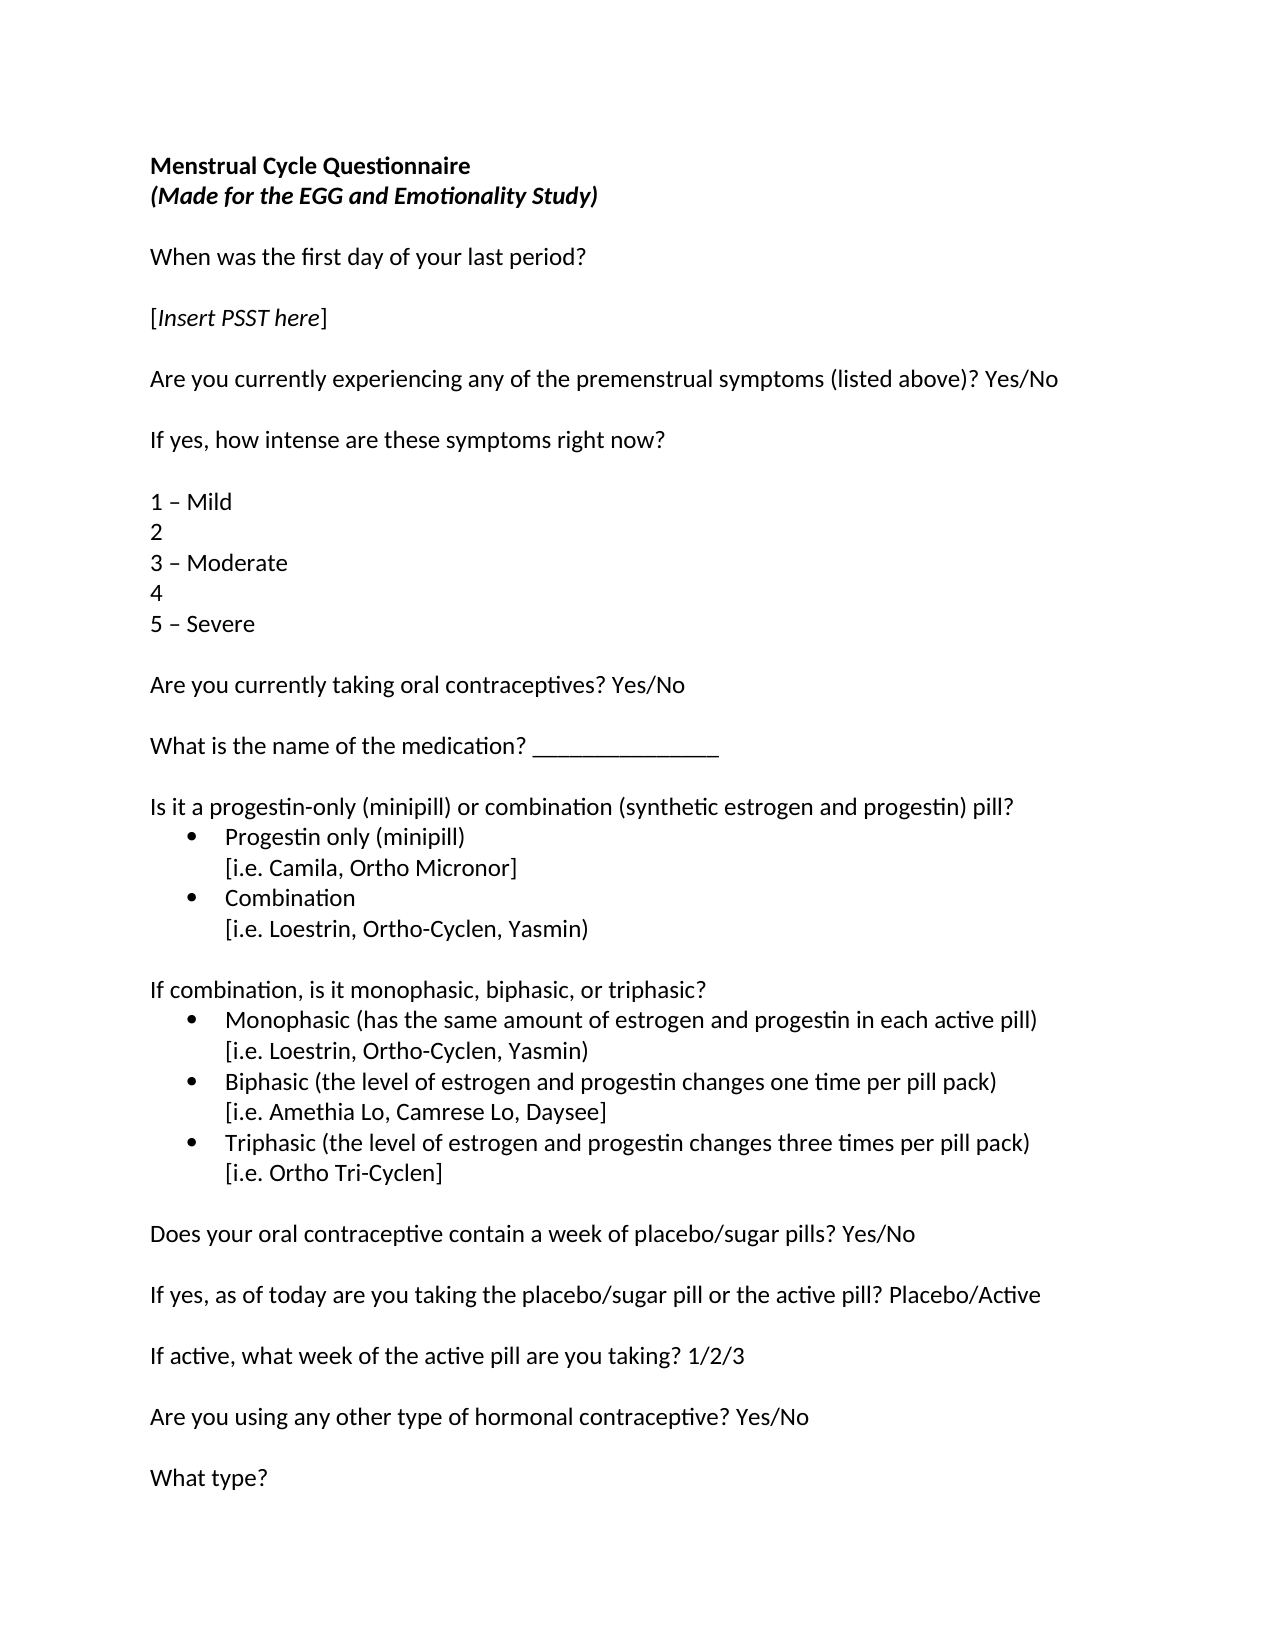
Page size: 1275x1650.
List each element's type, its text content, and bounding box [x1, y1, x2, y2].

text If combination, is it monophasic, biphasic, or triphasic? [150, 974, 1125, 1004]
text Are you using any other type of hormonal contraceptive? Yes/No [150, 1401, 1125, 1432]
list Triphasic (the level of estrogen and progestin changes three times per pill pack) [i.e. Ortho Tri-Cyclen] [187, 1127, 1125, 1188]
list Combination [i.e. Loestrin, Ortho-Cyclen, Yasmin) [187, 882, 1125, 943]
text What is the name of the medication? _______________ [150, 730, 1125, 760]
text Are you currently taking oral contraceptives? Yes/No [150, 669, 1125, 699]
text If yes, as of today are you taking the placebo/sugar pill or the active pill? Placebo/Active [150, 1279, 1125, 1310]
text Are you currently experiencing any of the premenstrual symptoms (listed above)? Yes/No [150, 364, 1125, 394]
text [Insert PSST here] [150, 303, 1125, 333]
text 2 [150, 516, 1125, 547]
text Does your oral contraceptive contain a week of placebo/sugar pills? Yes/No [150, 1218, 1125, 1249]
list Progestin only (minipill) [i.e. Camila, Ortho Micronor] [187, 821, 1125, 882]
text 3 – Moderate [150, 547, 1125, 577]
text 5 – Severe [150, 608, 1125, 638]
text (Made for the EGG and Emotionality Study) [150, 181, 1125, 211]
list Monophasic (has the same amount of estrogen and progestin in each active pill) [i.e. Loestrin, Ortho-Cyclen, Yasmin) [187, 1004, 1125, 1066]
text Is it a progestin-only (minipill) or combination (synthetic estrogen and progestin) pill? [150, 791, 1125, 821]
text Menstrual Cycle Questionnaire [150, 150, 1125, 181]
text What type? [150, 1462, 1125, 1493]
text 1 – Mild [150, 486, 1125, 516]
text If active, what week of the active pill are you taking? 1/2/3 [150, 1340, 1125, 1371]
text When was the first day of your last period? [150, 242, 1125, 272]
list Biphasic (the level of estrogen and progestin changes one time per pill pack) [i.e. Amethia Lo, Camrese Lo, Daysee] [187, 1066, 1125, 1127]
text If yes, how intense are these symptoms right now? [150, 425, 1125, 455]
text 4 [150, 577, 1125, 608]
